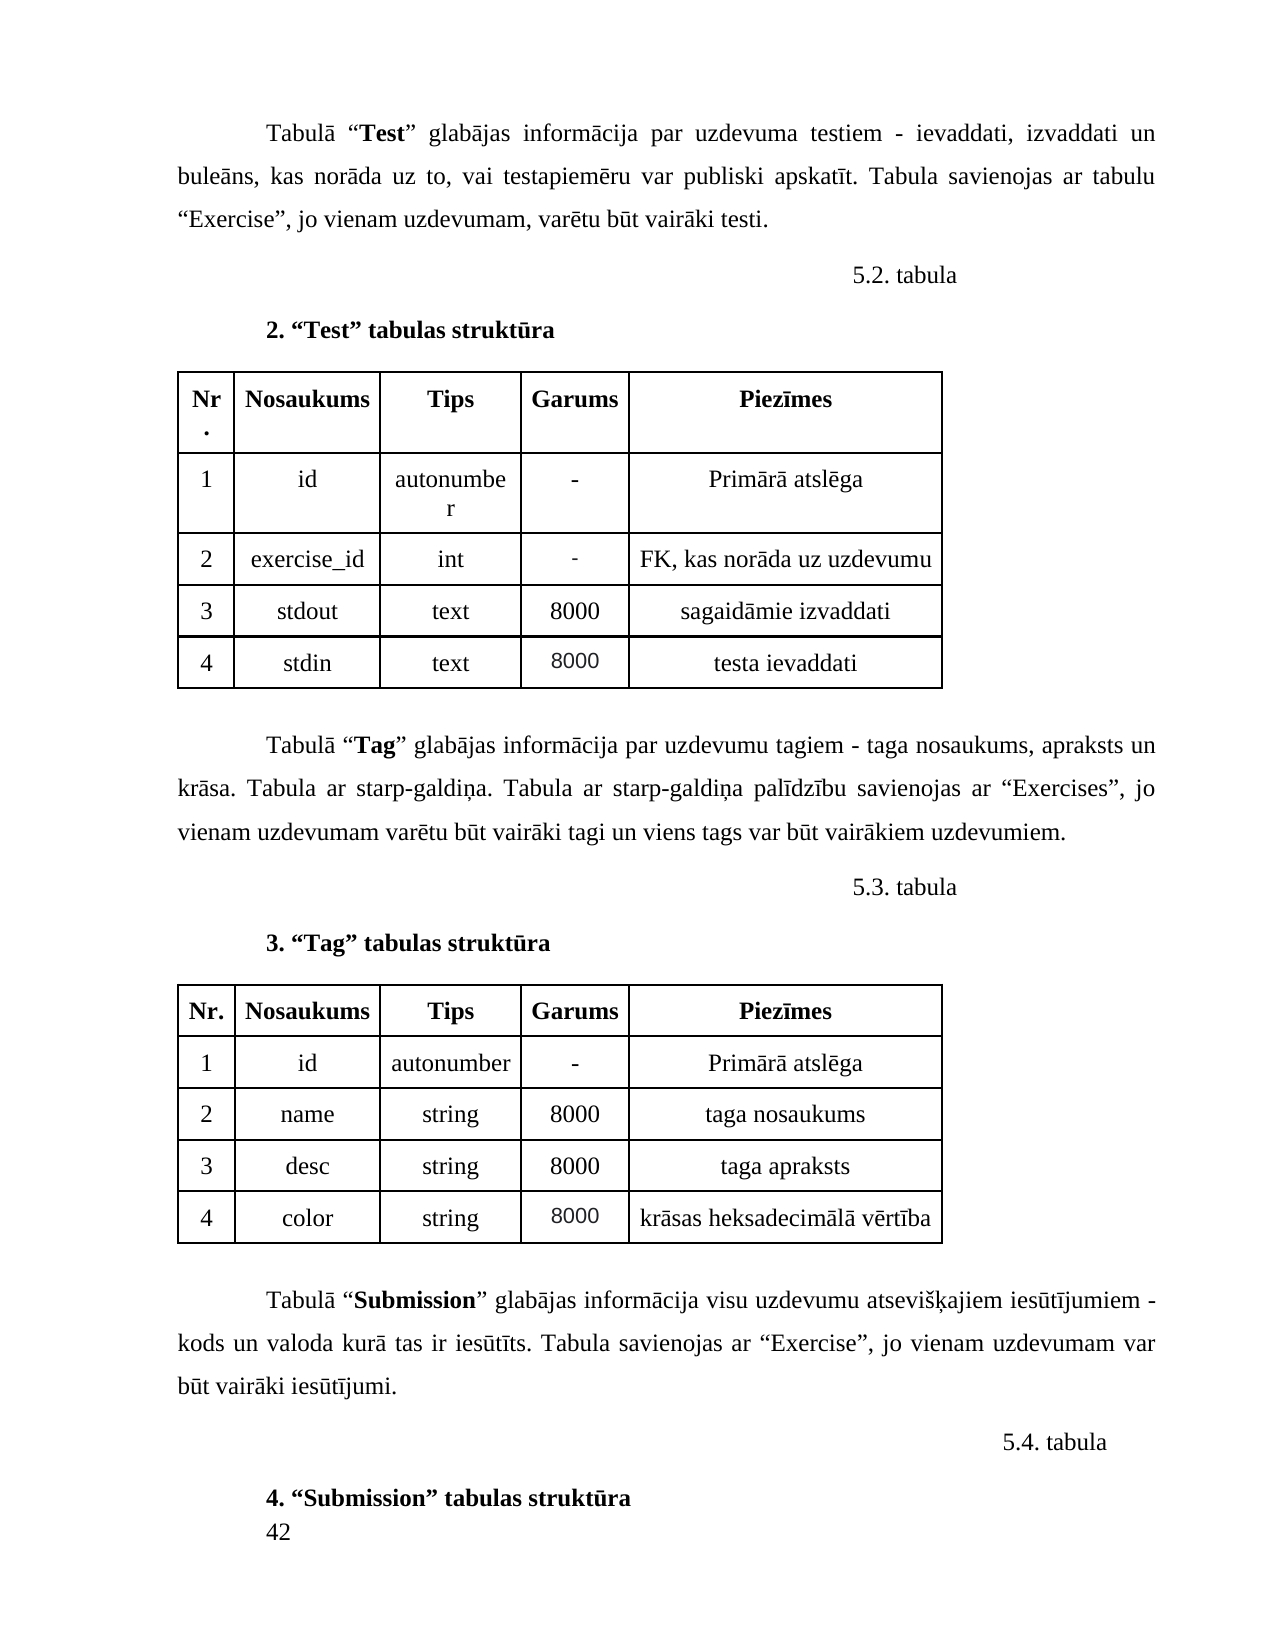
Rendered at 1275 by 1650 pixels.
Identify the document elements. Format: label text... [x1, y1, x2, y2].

table_cell id [236, 1037, 379, 1087]
text Tabulā “Test” glabājas informācija par uzdevuma testiem - ievaddati, izvaddati un buleāns, kas norāda uz to, vai testapiemēru var publiski apskatīt. Tabula savienojas ar tabulu “Exercise”, jo vienam uzdevumam, varētu būt vairāki testi. [177, 118, 1157, 233]
table_cell 1 [179, 454, 233, 532]
text 2. “Test” tabulas struktūra [177, 316, 1157, 344]
table_cell id [235, 454, 379, 532]
text 5.3. tabula [177, 872, 1157, 901]
table_cell 8000 [522, 1141, 628, 1190]
table_cell stdout [235, 586, 379, 635]
table_cell 3 [179, 586, 233, 635]
table_cell 2 [179, 534, 233, 584]
text 4. “Submission” tabulas struktūra [177, 1483, 1157, 1511]
table_header Nosaukums [235, 373, 379, 452]
text 3. “Tag” tabulas struktūra [177, 928, 1157, 957]
table_header Tips [381, 373, 520, 452]
table_cell - [522, 1037, 628, 1087]
table_header Piezīmes [630, 986, 941, 1035]
table_cell string [381, 1089, 520, 1138]
table_cell 8000 [522, 1089, 628, 1138]
table_cell testa ievaddati [630, 638, 941, 687]
table_cell 8000 [522, 1192, 628, 1242]
text 5.2. tabula [177, 260, 1157, 289]
table_cell 8000 [522, 638, 628, 687]
table_cell 1 [179, 1037, 234, 1087]
table_cell stdin [235, 638, 379, 687]
table_cell taga apraksts [630, 1141, 941, 1190]
table_cell taga nosaukums [630, 1089, 941, 1138]
table_cell string [381, 1141, 520, 1190]
table_cell autonumber [381, 1037, 520, 1087]
table_header Nosaukums [236, 986, 379, 1035]
table_header Nr. [179, 373, 233, 452]
table_cell 3 [179, 1141, 234, 1190]
table_cell 2 [179, 1089, 234, 1138]
table_cell desc [236, 1141, 379, 1190]
table_cell sagaidāmie izvaddati [630, 586, 941, 635]
table_cell FK, kas norāda uz uzdevumu [630, 534, 941, 584]
table_cell autonumber [381, 454, 520, 532]
table_cell 8000 [522, 586, 628, 635]
table_cell exercise_id [235, 534, 379, 584]
table_cell - [522, 454, 628, 532]
text Tabulā “Tag” glabājas informācija par uzdevumu tagiem - taga nosaukums, apraksts un krāsa. Tabula ar starp-galdiņa. Tabula ar starp-galdiņa palīdzību savienojas ar “Exercises”, jo vienam uzdevumam varētu būt vairāki tagi un viens tags var būt vairākiem uzdevumiem. [177, 730, 1157, 845]
table_cell 4 [179, 638, 233, 687]
table_header Tips [381, 986, 520, 1035]
table_header Garums [522, 373, 628, 452]
table_cell 4 [179, 1192, 234, 1242]
text 5.4. tabula [177, 1427, 1157, 1456]
table_cell text [381, 586, 520, 635]
table_cell int [381, 534, 520, 584]
text Tabulā “Submission” glabājas informācija visu uzdevumu atsevišķajiem iesūtījumiem - kods un valoda kurā tas ir iesūtīts. Tabula savienojas ar “Exercise”, jo vienam uzdevumam var būt vairāki iesūtījumi. [177, 1285, 1157, 1400]
table_header Garums [522, 986, 628, 1035]
table_cell name [236, 1089, 379, 1138]
table_cell color [236, 1192, 379, 1242]
table_header Nr. [179, 986, 234, 1035]
table_cell text [381, 638, 520, 687]
table_header Piezīmes [630, 373, 941, 452]
table_cell Primārā atslēga [630, 1037, 941, 1087]
table_cell krāsas heksadecimālā vērtība [630, 1192, 941, 1242]
table_cell - [522, 534, 628, 584]
table_cell string [381, 1192, 520, 1242]
table_cell Primārā atslēga [630, 454, 941, 532]
